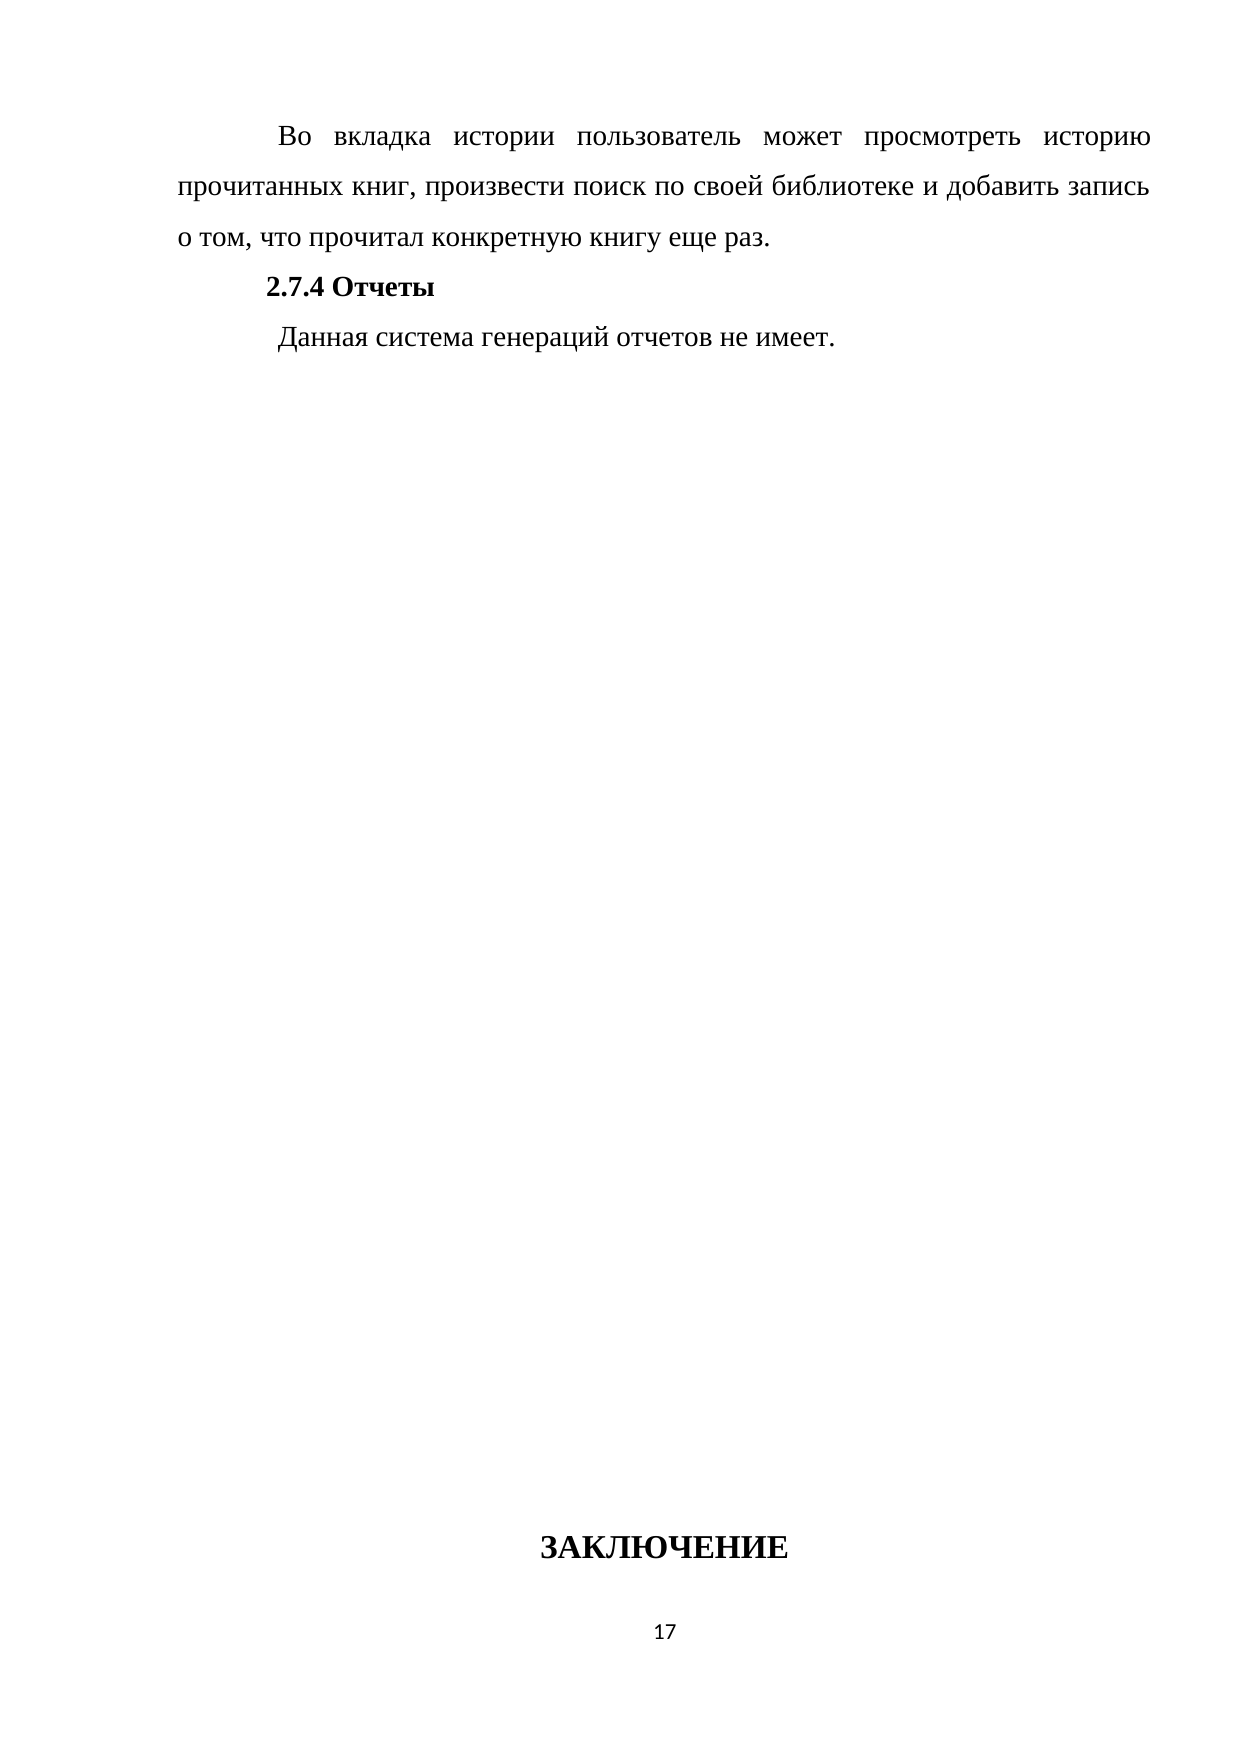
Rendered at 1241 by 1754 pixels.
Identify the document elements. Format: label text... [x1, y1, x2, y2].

text ЗАКЛЮЧЕНИЕ [177, 1527, 1152, 1565]
text Данная система генераций отчетов не имеет. [177, 319, 1152, 353]
text Во вкладка истории пользователь может просмотреть историю прочитанных книг, произвести поиск по своей библиотеке и добавить запись о том, что прочитал конкретную книгу еще раз. [177, 118, 1152, 252]
text Отчеты [165, 269, 1152, 303]
